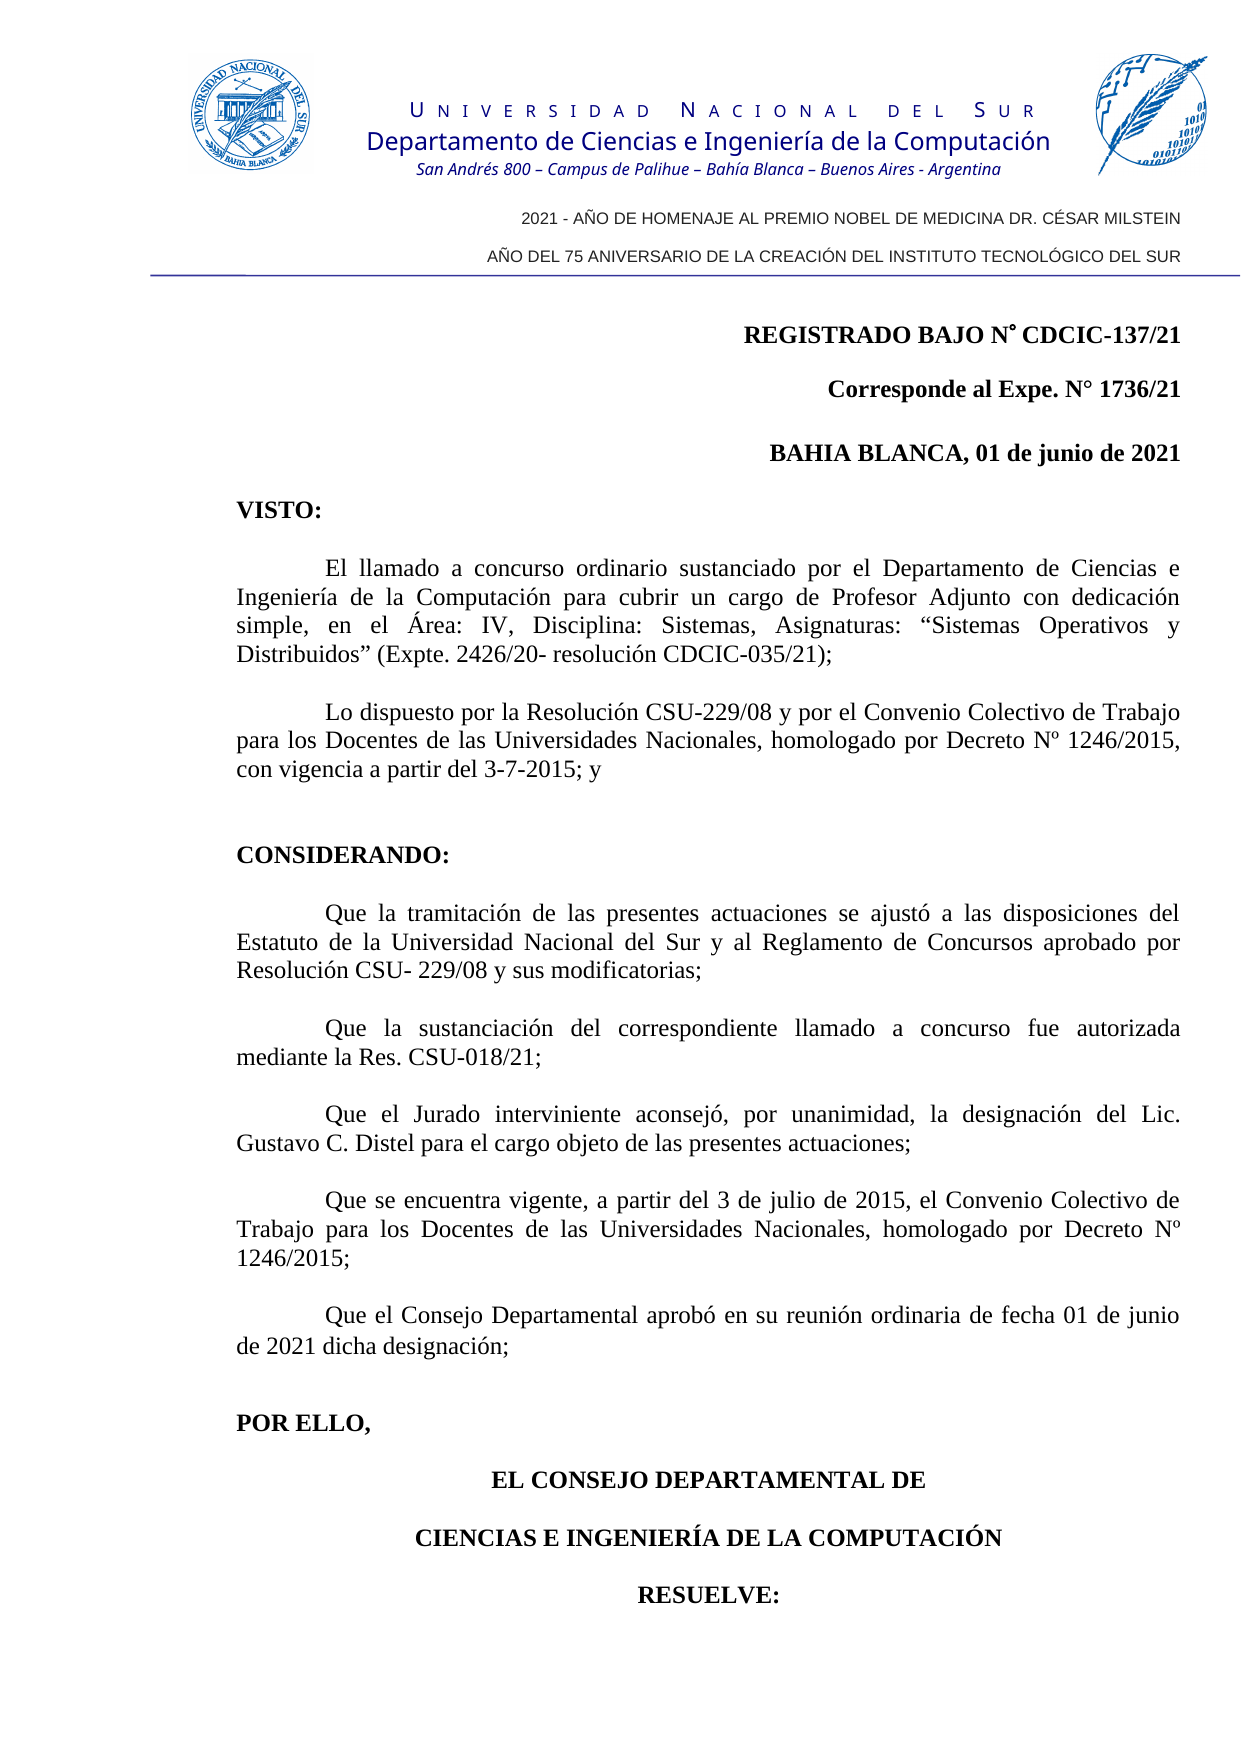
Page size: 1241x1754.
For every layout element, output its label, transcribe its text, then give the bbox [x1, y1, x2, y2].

text CONSIDERANDO: [236, 840, 1181, 869]
text Lo dispuesto por la Resolución CSU-229/08 y por el Convenio Colectivo de Trabajo para los Docentes de las Universidades Nacionales, homologado por Decreto Nº 1246/2015, con vigencia a partir del 3-7-2015; y [236, 697, 1181, 783]
text Que la sustanciación del correspondiente llamado a concurso fue autorizada mediante la Res. CSU-018/21; [236, 1013, 1181, 1070]
text BAHIA BLANCA, 01 de junio de 2021 [236, 438, 1181, 467]
text REGISTRADO BAJO N CDCIC-137/21 [236, 320, 1181, 349]
text VISTO: [236, 495, 1181, 524]
text El llamado a concurso ordinario sustanciado por el Departamento de Ciencias e Ingeniería de la Computación para cubrir un cargo de Profesor Adjunto con dedicación simple, en el Área: IV, Disciplina: Sistemas, Asignaturas: “Sistemas Operativos y Distribuidos” (Expte. 2426/20- resolución CDCIC-035/21); [236, 553, 1181, 668]
text RESUELVE: [236, 1580, 1181, 1609]
text Que la tramitación de las presentes actuaciones se ajustó a las disposiciones del Estatuto de la Universidad Nacional del Sur y al Reglamento de Concursos aprobado por Resolución CSU- 229/08 y sus modificatorias; [236, 898, 1181, 984]
text Corresponde al Expe. N° 1736/21 [236, 374, 1181, 403]
text EL CONSEJO DEPARTAMENTAL DE [236, 1465, 1181, 1494]
picture [187, 53, 315, 174]
text CIENCIAS E INGENIERÍA DE LA COMPUTACIÓN [236, 1523, 1181, 1552]
text POR ELLO, [236, 1408, 1181, 1437]
text Que el Jurado interviniente aconsejó, por unanimidad, la designación del Lic. Gustavo C. Distel para el cargo objeto de las presentes actuaciones; [236, 1099, 1181, 1157]
text Que se encuentra vigente, a partir del 3 de julio de 2015, el Convenio Colectivo de Trabajo para los Docentes de las Universidades Nacionales, homologado por Decreto Nº 1246/2015; [236, 1185, 1181, 1272]
picture [1095, 53, 1209, 176]
text Que el Consejo Departamental aprobó en su reunión ordinaria de fecha 01 de junio de 2021 dicha designación; [236, 1300, 1181, 1360]
